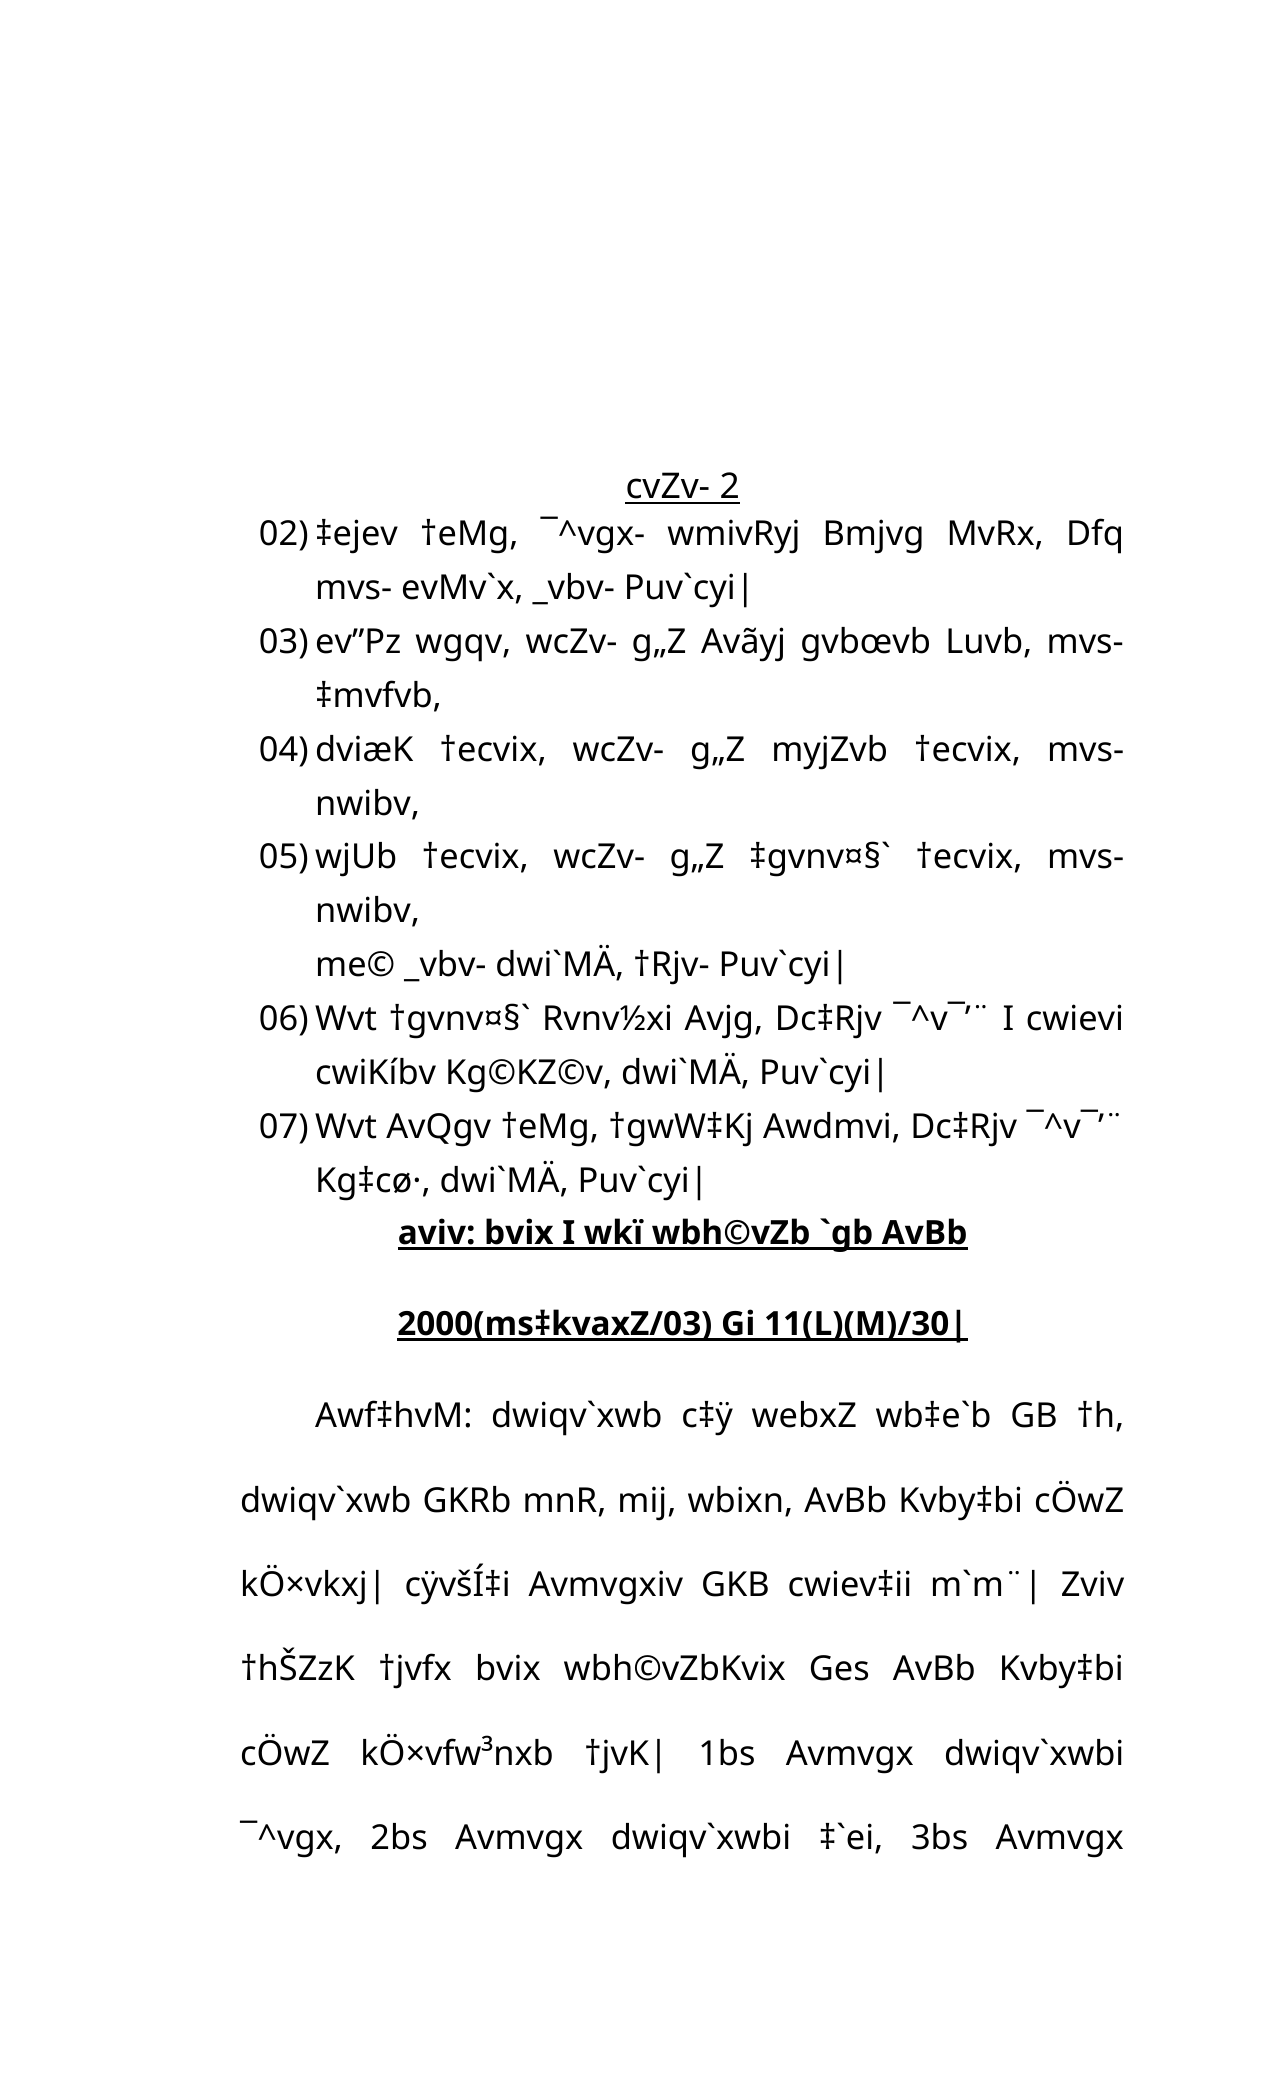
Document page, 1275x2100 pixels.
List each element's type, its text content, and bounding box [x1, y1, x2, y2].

list me© _vbv- dwi`MÄ, †Rjv- Puv`cyi| [315, 940, 1125, 987]
list ‡ejev †eMg, ¯^vgx- wmivRyj Bmjvg MvRx, Dfq mvs- evMv`x, _vbv- Puv`cyi| [259, 509, 1125, 610]
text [240, 1391, 1125, 1859]
list dviæK †ecvix, wcZv- g„Z myjZvb †ecvix, mvs- nwibv, [259, 724, 1125, 825]
list wjUb †ecvix, wcZv- g„Z ‡gvnv¤§` †ecvix, mvs- nwibv, [259, 832, 1125, 933]
list ev”Pz wgqv, wcZv- g„Z Avãyj gvbœvb Luvb, mvs- ‡mvfvb, [259, 617, 1125, 717]
list Wvt †gvnv¤§` Rvnv½xi Avjg, Dc‡Rjv ¯^v¯’¨ I cwievi cwiKíbv Kg©KZ©v, dwi`MÄ, Puv`cyi| [259, 994, 1125, 1094]
text aviv: bvix I wkï wbh©vZb `gb AvBb 2000(ms‡kvaxZ/03) Gi 11(L)(M)/30| [240, 1209, 1125, 1345]
list Wvt AvQgv †eMg, †gwW‡Kj Awdmvi, Dc‡Rjv ¯^v¯’¨ Kg‡cø·, dwi`MÄ, Puv`cyi| [259, 1101, 1125, 1202]
